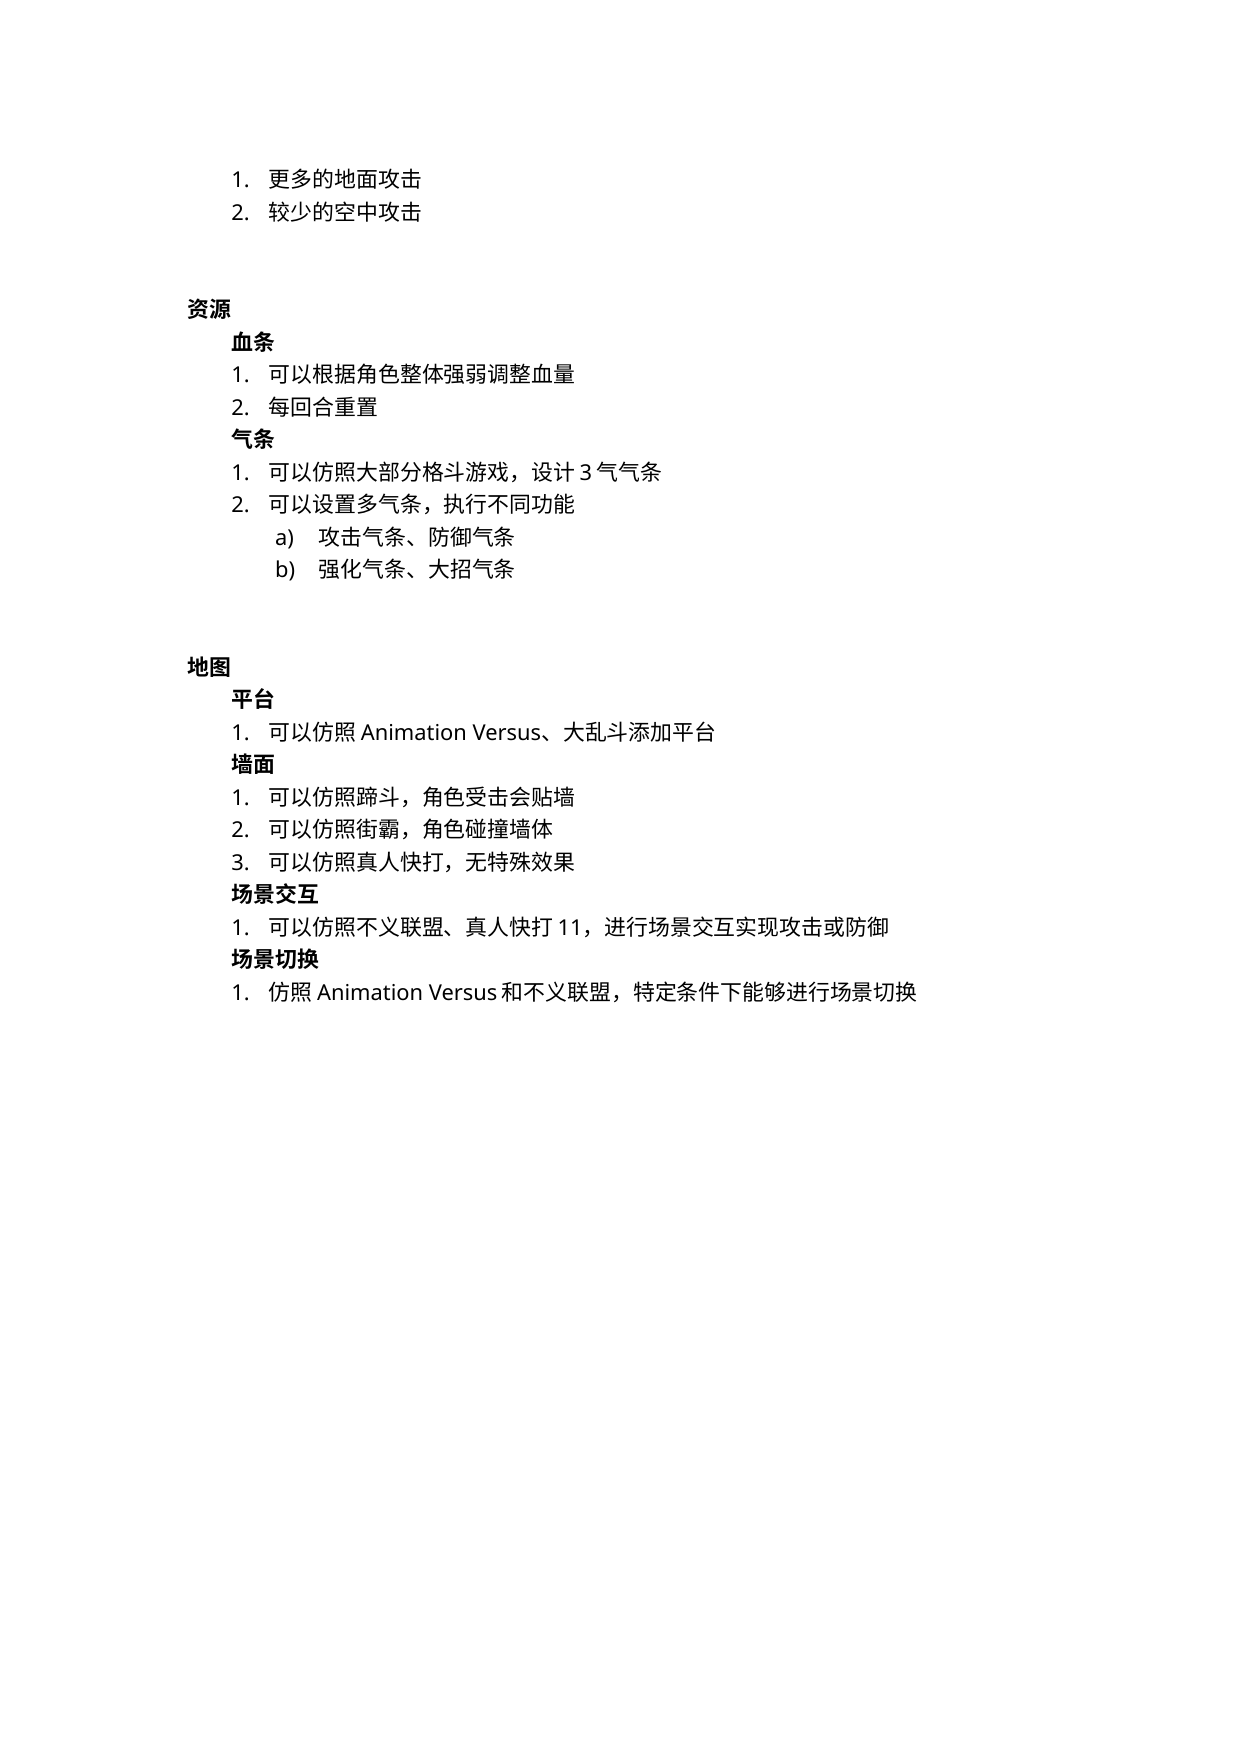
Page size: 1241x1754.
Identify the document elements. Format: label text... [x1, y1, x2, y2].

list 可以仿照街霸，角色碰撞墙体 [231, 812, 1053, 844]
text 墙面 [231, 747, 1053, 779]
text 平台 [187, 682, 1053, 714]
text 场景切换 [231, 942, 1053, 974]
text 地图 [187, 649, 1053, 682]
text 血条 [187, 324, 1053, 357]
list 可以设置多气条，执行不同功能 [231, 487, 1053, 519]
list 可以根据角色整体强弱调整血量 [231, 357, 1053, 389]
list 强化气条、大招气条 [275, 552, 1053, 584]
list 可以仿照不义联盟、真人快打11，进行场景交互实现攻击或防御 [231, 909, 1053, 942]
list 仿照Animation Versus和不义联盟，特定条件下能够进行场景切换 [231, 974, 1053, 1007]
list 可以仿照蹄斗，角色受击会贴墙 [231, 779, 1053, 812]
list 攻击气条、防御气条 [275, 519, 1053, 552]
list 更多的地面攻击 [231, 162, 1053, 194]
list 每回合重置 [231, 389, 1053, 422]
list 可以仿照真人快打，无特殊效果 [231, 844, 1053, 877]
text 资源 [187, 292, 1053, 324]
list 较少的空中攻击 [231, 194, 1053, 227]
list 可以仿照大部分格斗游戏，设计3气气条 [231, 454, 1053, 487]
list 可以仿照Animation Versus、大乱斗添加平台 [231, 714, 1053, 747]
text 气条 [231, 422, 1053, 454]
text 场景交互 [231, 877, 1053, 909]
